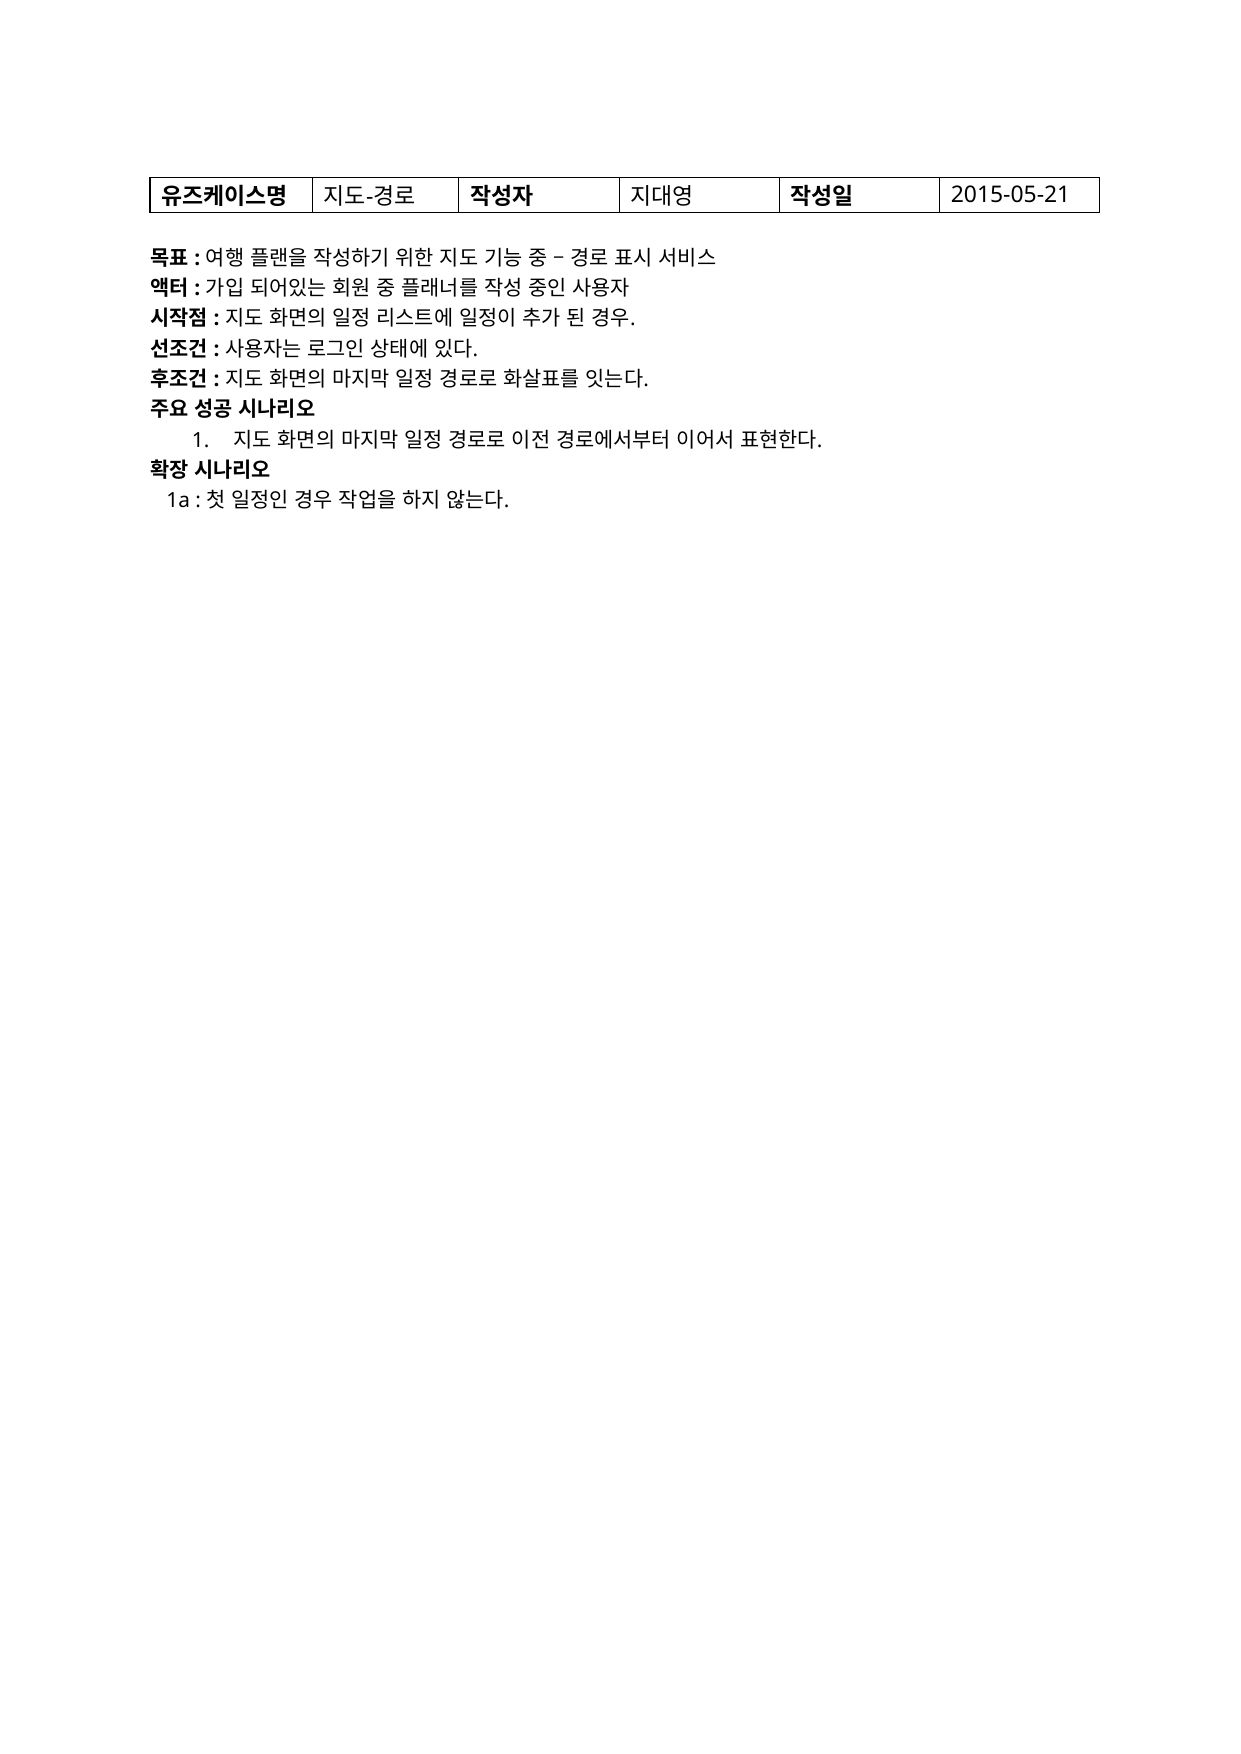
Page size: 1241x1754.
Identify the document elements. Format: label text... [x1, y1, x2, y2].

table_header 지대영 [620, 178, 779, 212]
text 선조건 : 사용자는 로그인 상태에 있다. [150, 332, 1090, 362]
list 지도 화면의 마지막 일정 경로로 이전 경로에서부터 이어서 표현한다. [192, 423, 1090, 453]
table_header 2015-05-21 [940, 178, 1099, 212]
table_header 작성일 [780, 178, 939, 212]
text 1a : 첫 일정인 경우 작업을 하지 않는다. [150, 483, 1090, 514]
text 시작점 : 지도 화면의 일정 리스트에 일정이 추가 된 경우. [150, 302, 1090, 332]
text 확장 시나리오 [150, 453, 1090, 483]
text 목표 : 여행 플랜을 작성하기 위한 지도 기능 중 – 경로 표시 서비스 [150, 241, 1090, 271]
text 액터 : 가입 되어있는 회원 중 플래너를 작성 중인 사용자 [150, 271, 1090, 302]
table_header 지도-경로 [313, 178, 458, 212]
table_header 유즈케이스명 [151, 178, 312, 212]
table_header 작성자 [459, 178, 619, 212]
text 주요 성공 시나리오 [150, 393, 1090, 423]
text 후조건 : 지도 화면의 마지막 일정 경로로 화살표를 잇는다. [150, 362, 1090, 393]
